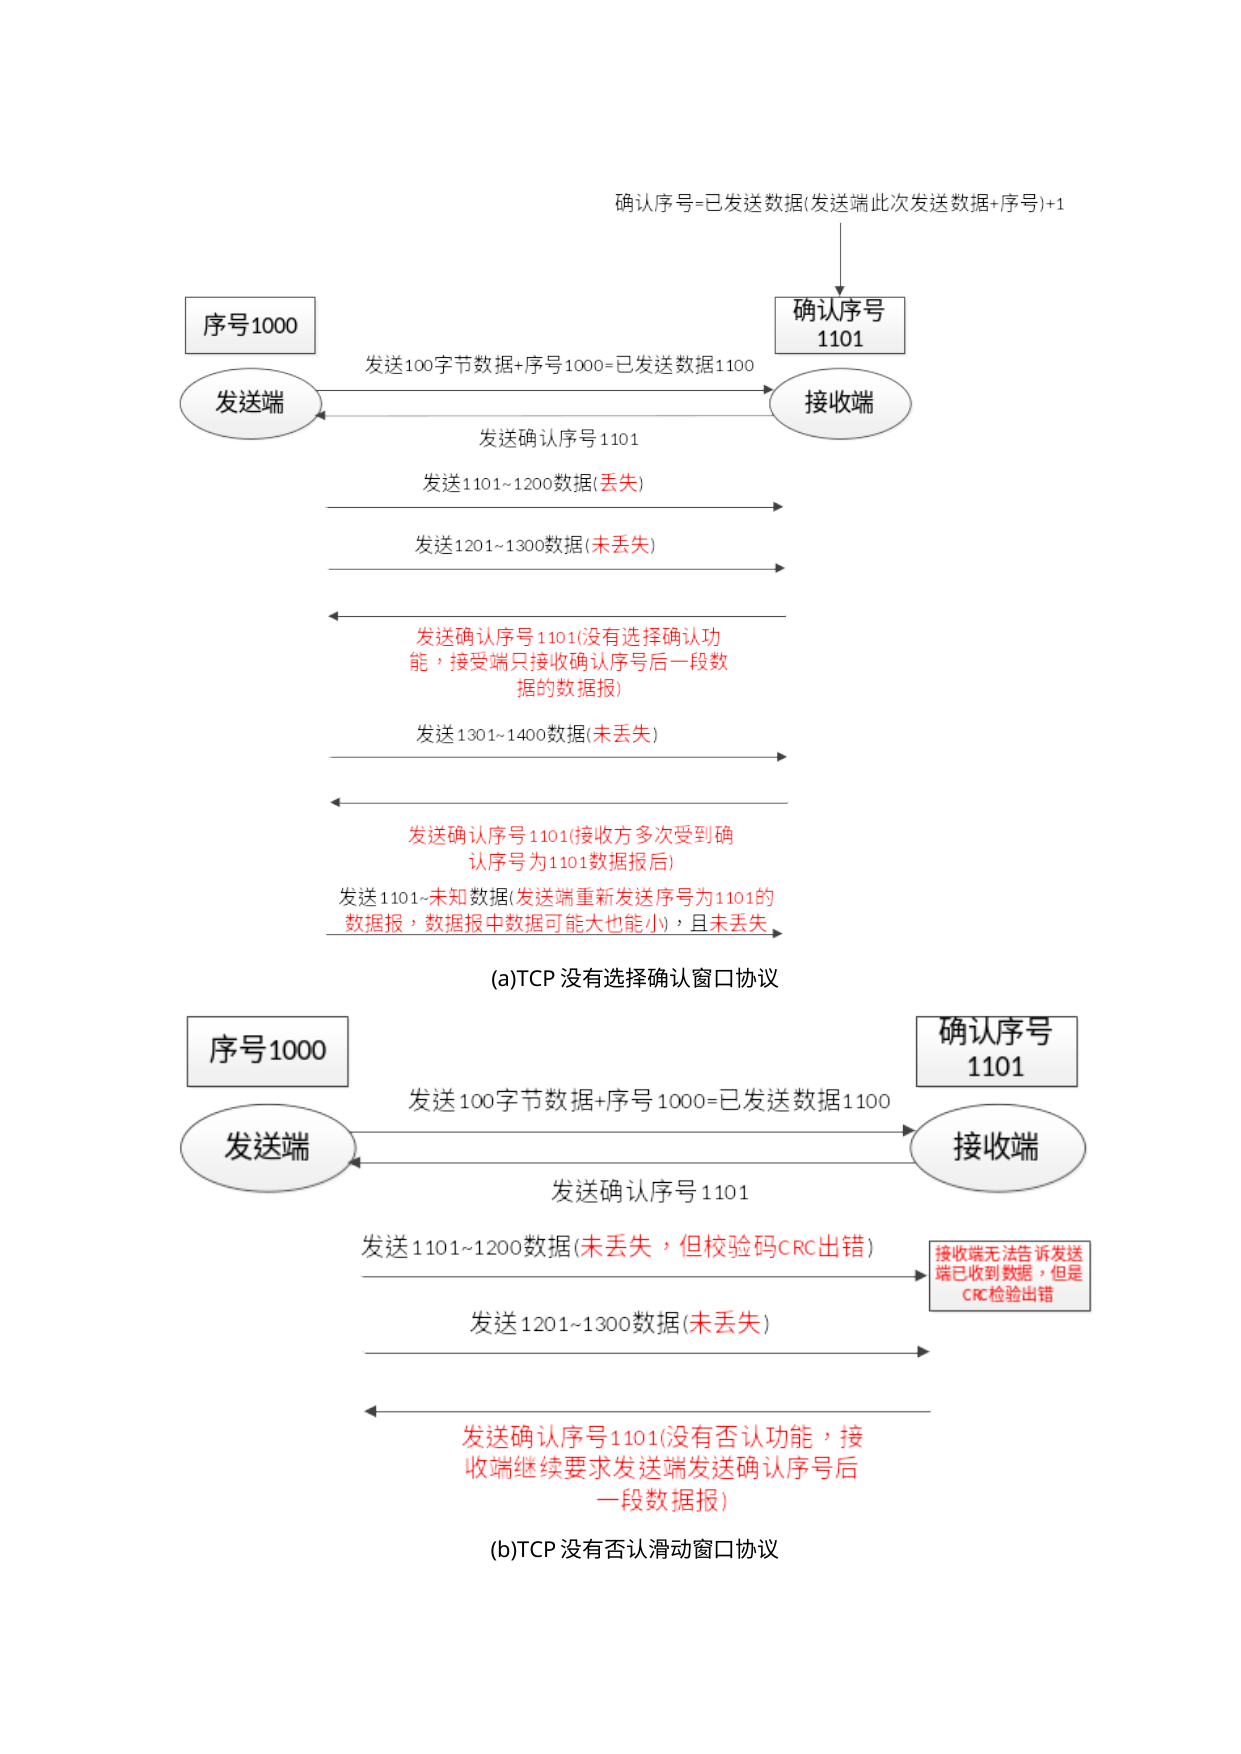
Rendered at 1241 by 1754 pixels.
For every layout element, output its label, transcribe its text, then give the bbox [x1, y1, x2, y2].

text (b)TCP没有否认滑动窗口协议 [177, 1532, 1092, 1564]
text (a)TCP没有选择确认窗口协议 [177, 961, 1092, 993]
